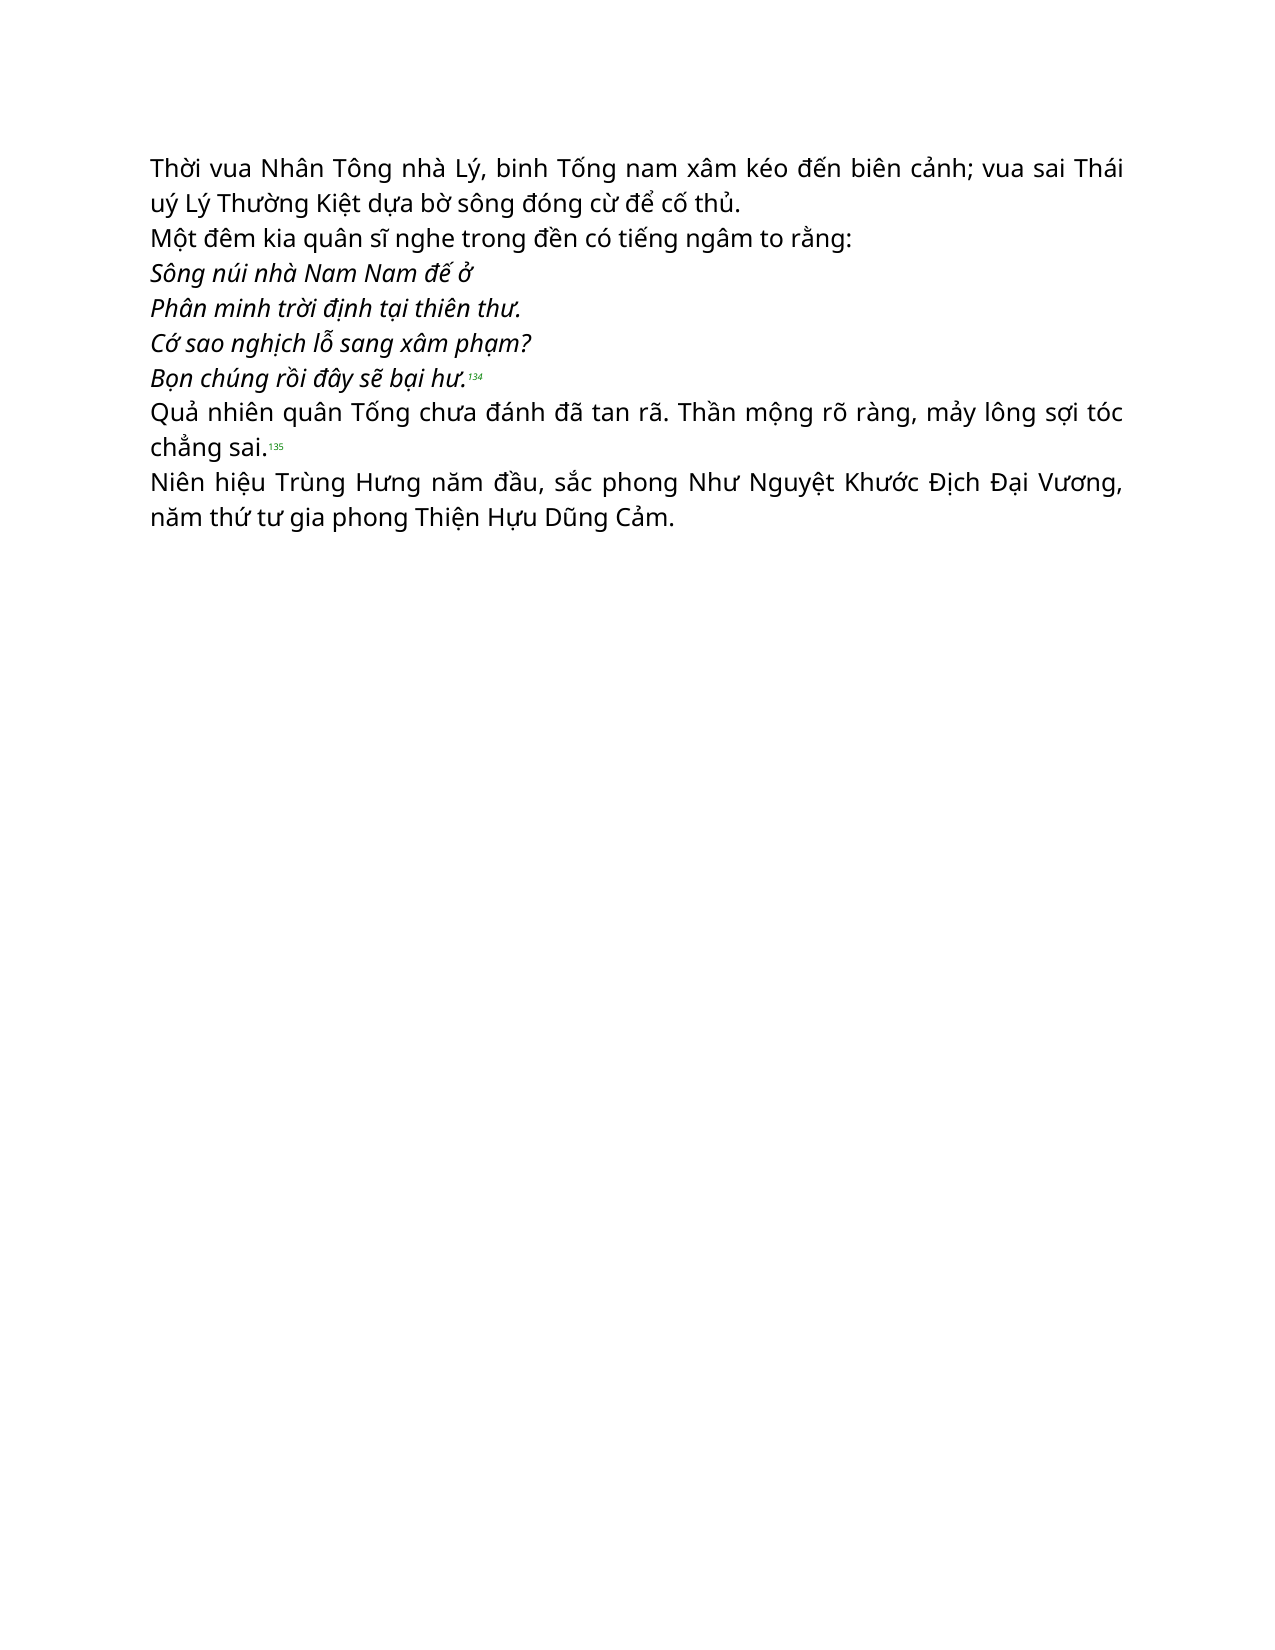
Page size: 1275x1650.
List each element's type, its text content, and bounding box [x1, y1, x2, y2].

text Sông núi nhà Nam Nam đế ở [150, 255, 1125, 289]
text Cớ sao nghịch lỗ sang xâm phạm? [150, 324, 1125, 359]
text Quả nhiên quân Tống chưa đánh đã tan rã. Thần mộng rõ ràng, mảy lông sợi tóc chẳng sai.135 [150, 394, 1125, 464]
text Thời vua Nhân Tông nhà Lý, binh Tống nam xâm kéo đến biên cảnh; vua sai Thái uý Lý Thường Kiệt dựa bờ sông đóng cừ để cố thủ. [150, 150, 1125, 220]
text Bọn chúng rồi đây sẽ bại hư.134 [150, 359, 1125, 394]
text Niên hiệu Trùng Hưng năm đầu, sắc phong Như Nguyệt Khước Địch Đại Vương, năm thứ tư gia phong Thiện Hựu Dũng Cảm. [150, 464, 1125, 534]
text Một đêm kia quân sĩ nghe trong đền có tiếng ngâm to rằng: [150, 220, 1125, 255]
text Phân minh trời định tại thiên thư. [150, 289, 1125, 324]
